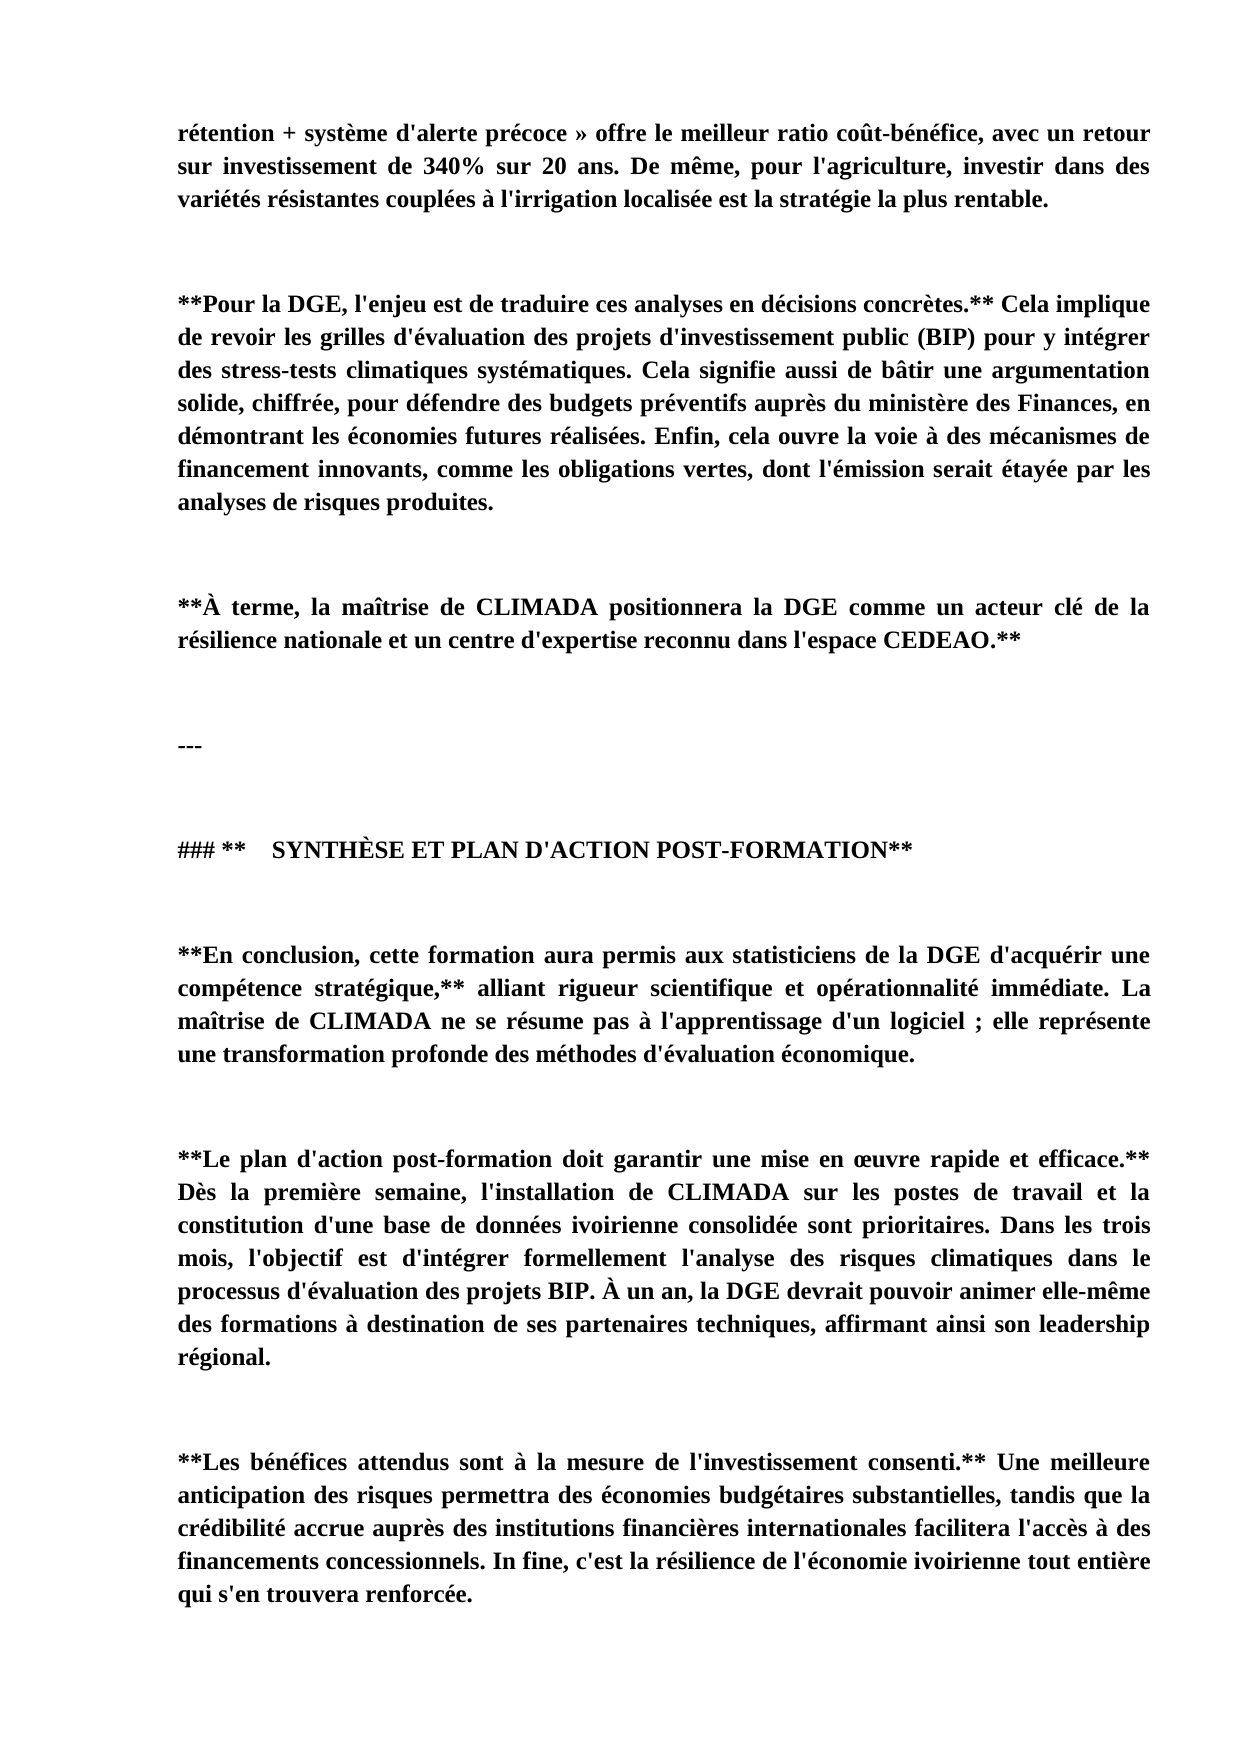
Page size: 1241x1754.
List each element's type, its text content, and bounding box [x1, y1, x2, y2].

text **En conclusion, cette formation aura permis aux statisticiens de la DGE d'acquérir une compétence stratégique,** alliant rigueur scientifique et opérationnalité immédiate. La maîtrise de CLIMADA ne se résume pas à l'apprentissage d'un logiciel ; elle représente une transformation profonde des méthodes d'évaluation économique. [177, 940, 1152, 1068]
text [177, 118, 1152, 213]
text **Pour la DGE, l'enjeu est de traduire ces analyses en décisions concrètes.** Cela implique de revoir les grilles d'évaluation des projets d'investissement public (BIP) pour y intégrer des stress-tests climatiques systématiques. Cela signifie aussi de bâtir une argumentation solide, chiffrée, pour défendre des budgets préventifs auprès du ministère des Finances, en démontrant les économies futures réalisées. Enfin, cela ouvre la voie à des mécanismes de financement innovants, comme les obligations vertes, dont l'émission serait étayée par les analyses de risques produites. [177, 289, 1152, 516]
text **Le plan d'action post-formation doit garantir une mise en œuvre rapide et efficace.** Dès la première semaine, l'installation de CLIMADA sur les postes de travail et la constitution d'une base de données ivoirienne consolidée sont prioritaires. Dans les trois mois, l'objectif est d'intégrer formellement l'analyse des risques climatiques dans le processus d'évaluation des projets BIP. À un an, la DGE devrait pouvoir animer elle-même des formations à destination de ses partenaires techniques, affirmant ainsi son leadership régional. [177, 1144, 1152, 1371]
text **Les bénéfices attendus sont à la mesure de l'investissement consenti.** Une meilleure anticipation des risques permettra des économies budgétaires substantielles, tandis que la crédibilité accrue auprès des institutions financières internationales facilitera l'accès à des financements concessionnels. In fine, c'est la résilience de l'économie ivoirienne tout entière qui s'en trouvera renforcée. [177, 1447, 1152, 1608]
text **À terme, la maîtrise de CLIMADA positionnera la DGE comme un acteur clé de la résilience nationale et un centre d'expertise reconnu dans l'espace CEDEAO.** [177, 592, 1152, 654]
text ### **🎯 SYNTHÈSE ET PLAN D'ACTION POST-FORMATION** [177, 835, 1152, 864]
text --- [177, 730, 1152, 759]
